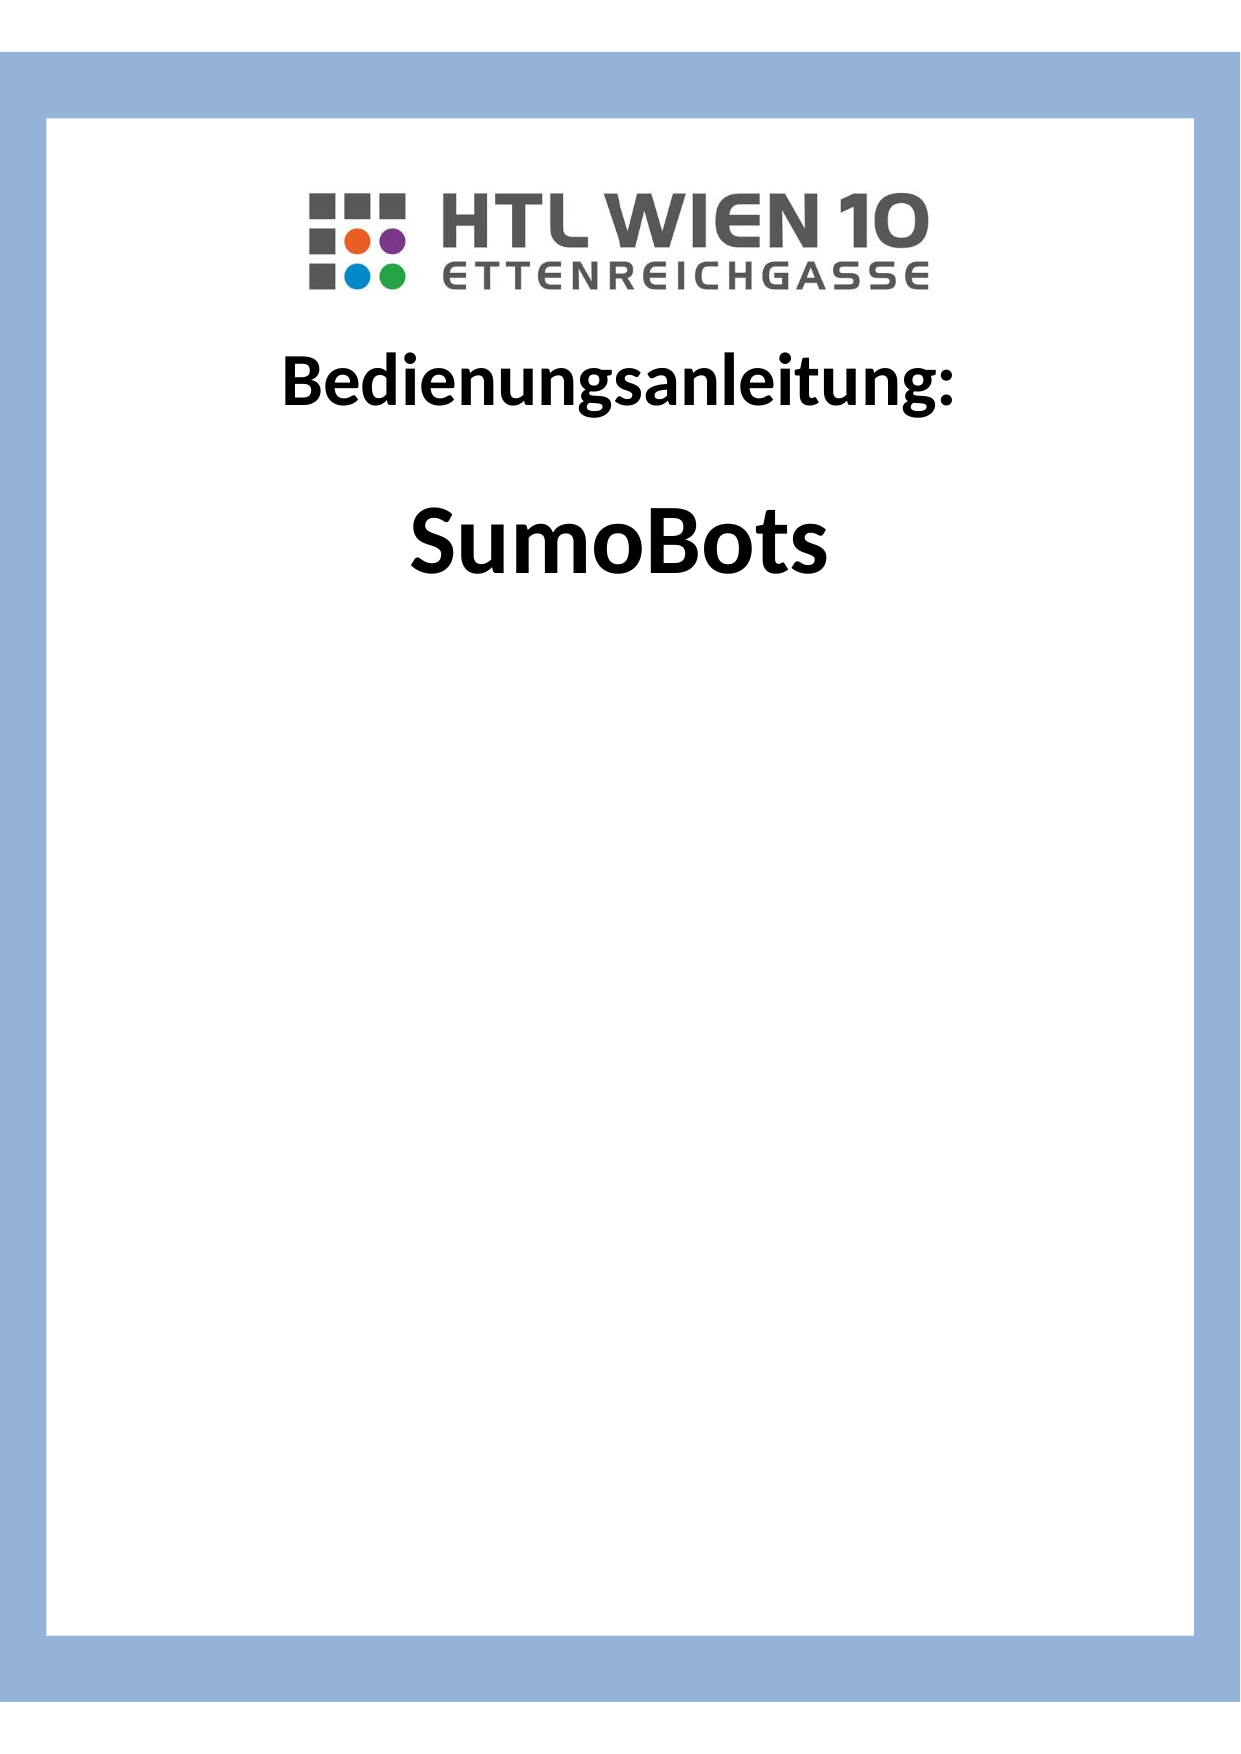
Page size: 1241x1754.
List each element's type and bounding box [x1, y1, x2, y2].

picture [305, 190, 934, 295]
